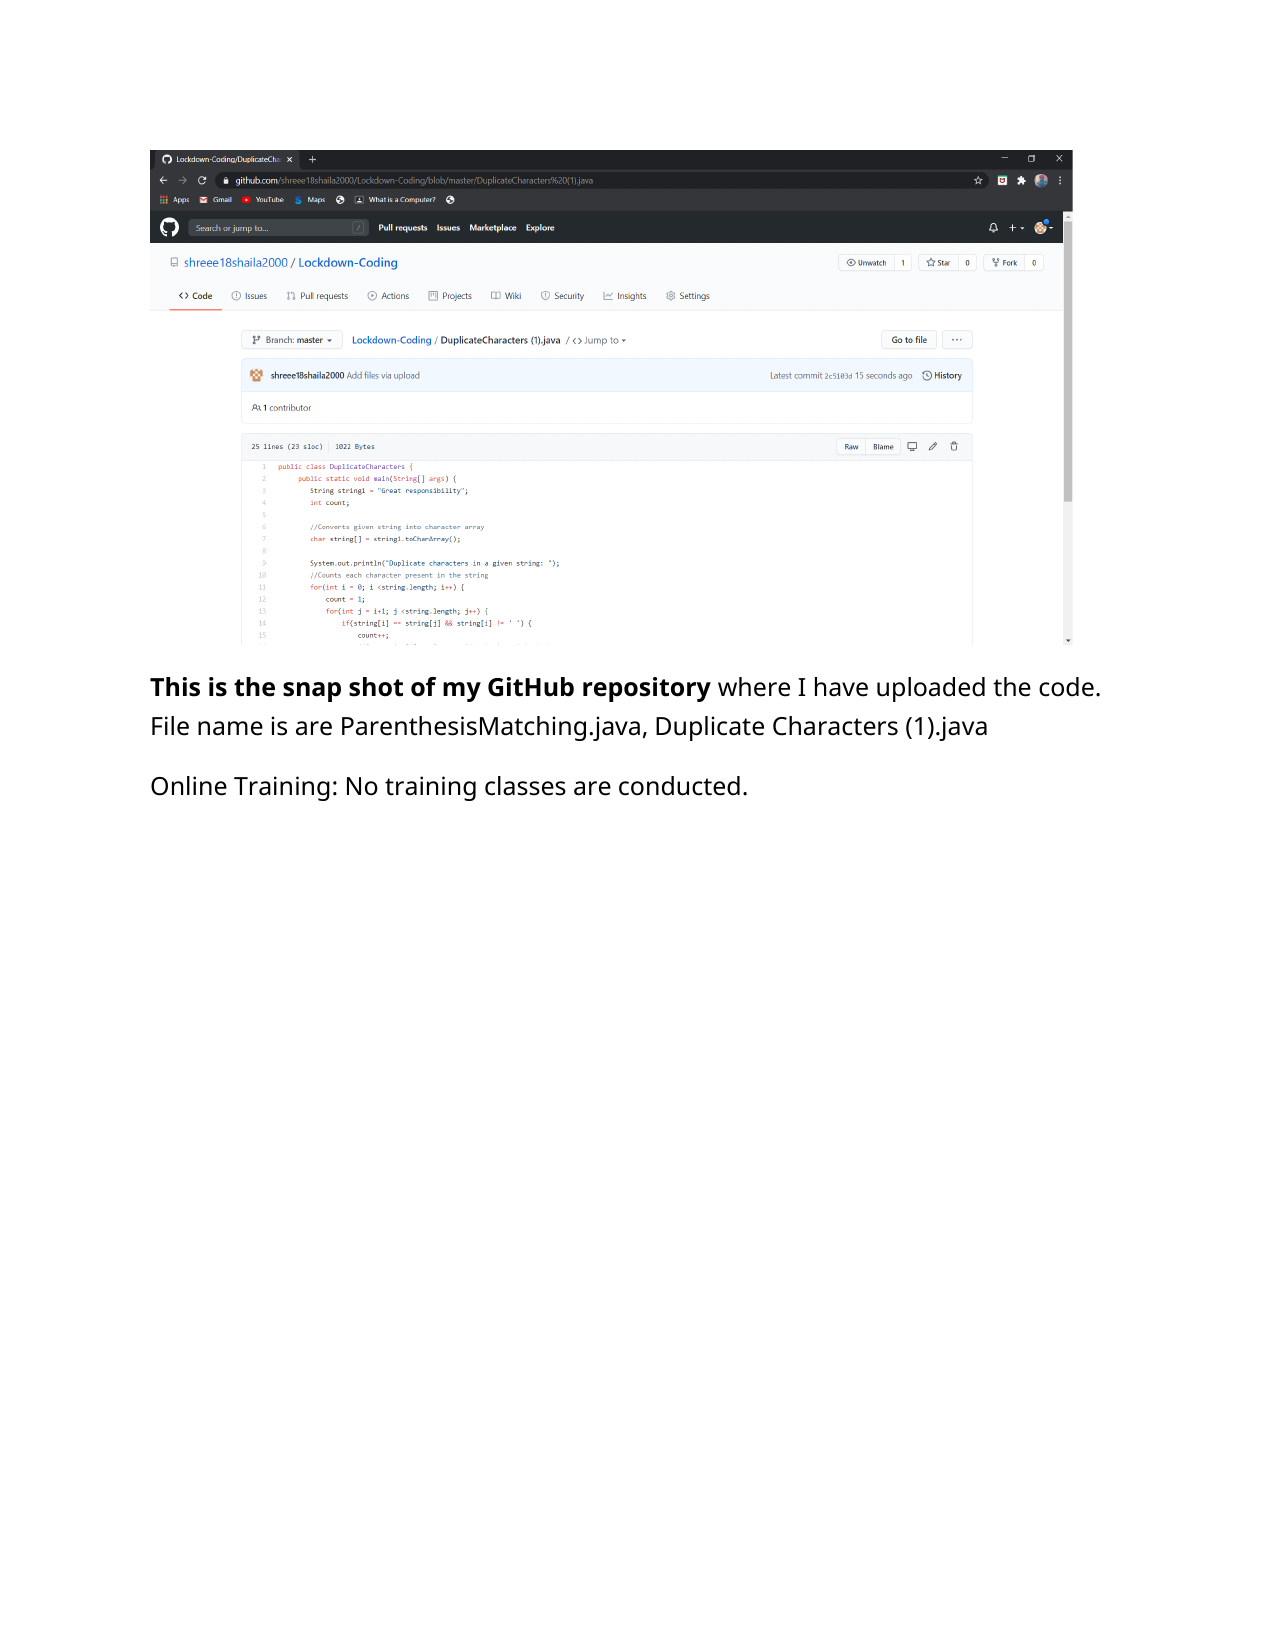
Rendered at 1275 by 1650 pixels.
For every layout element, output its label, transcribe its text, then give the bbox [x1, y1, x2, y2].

text Online Training: No training classes are conducted. [150, 769, 1125, 803]
text This is the snap shot of my GitHub repository where I have uploaded the code. File name is are ParenthesisMatching.java, Duplicate Characters (1).java [150, 670, 1125, 743]
picture [150, 150, 1073, 645]
